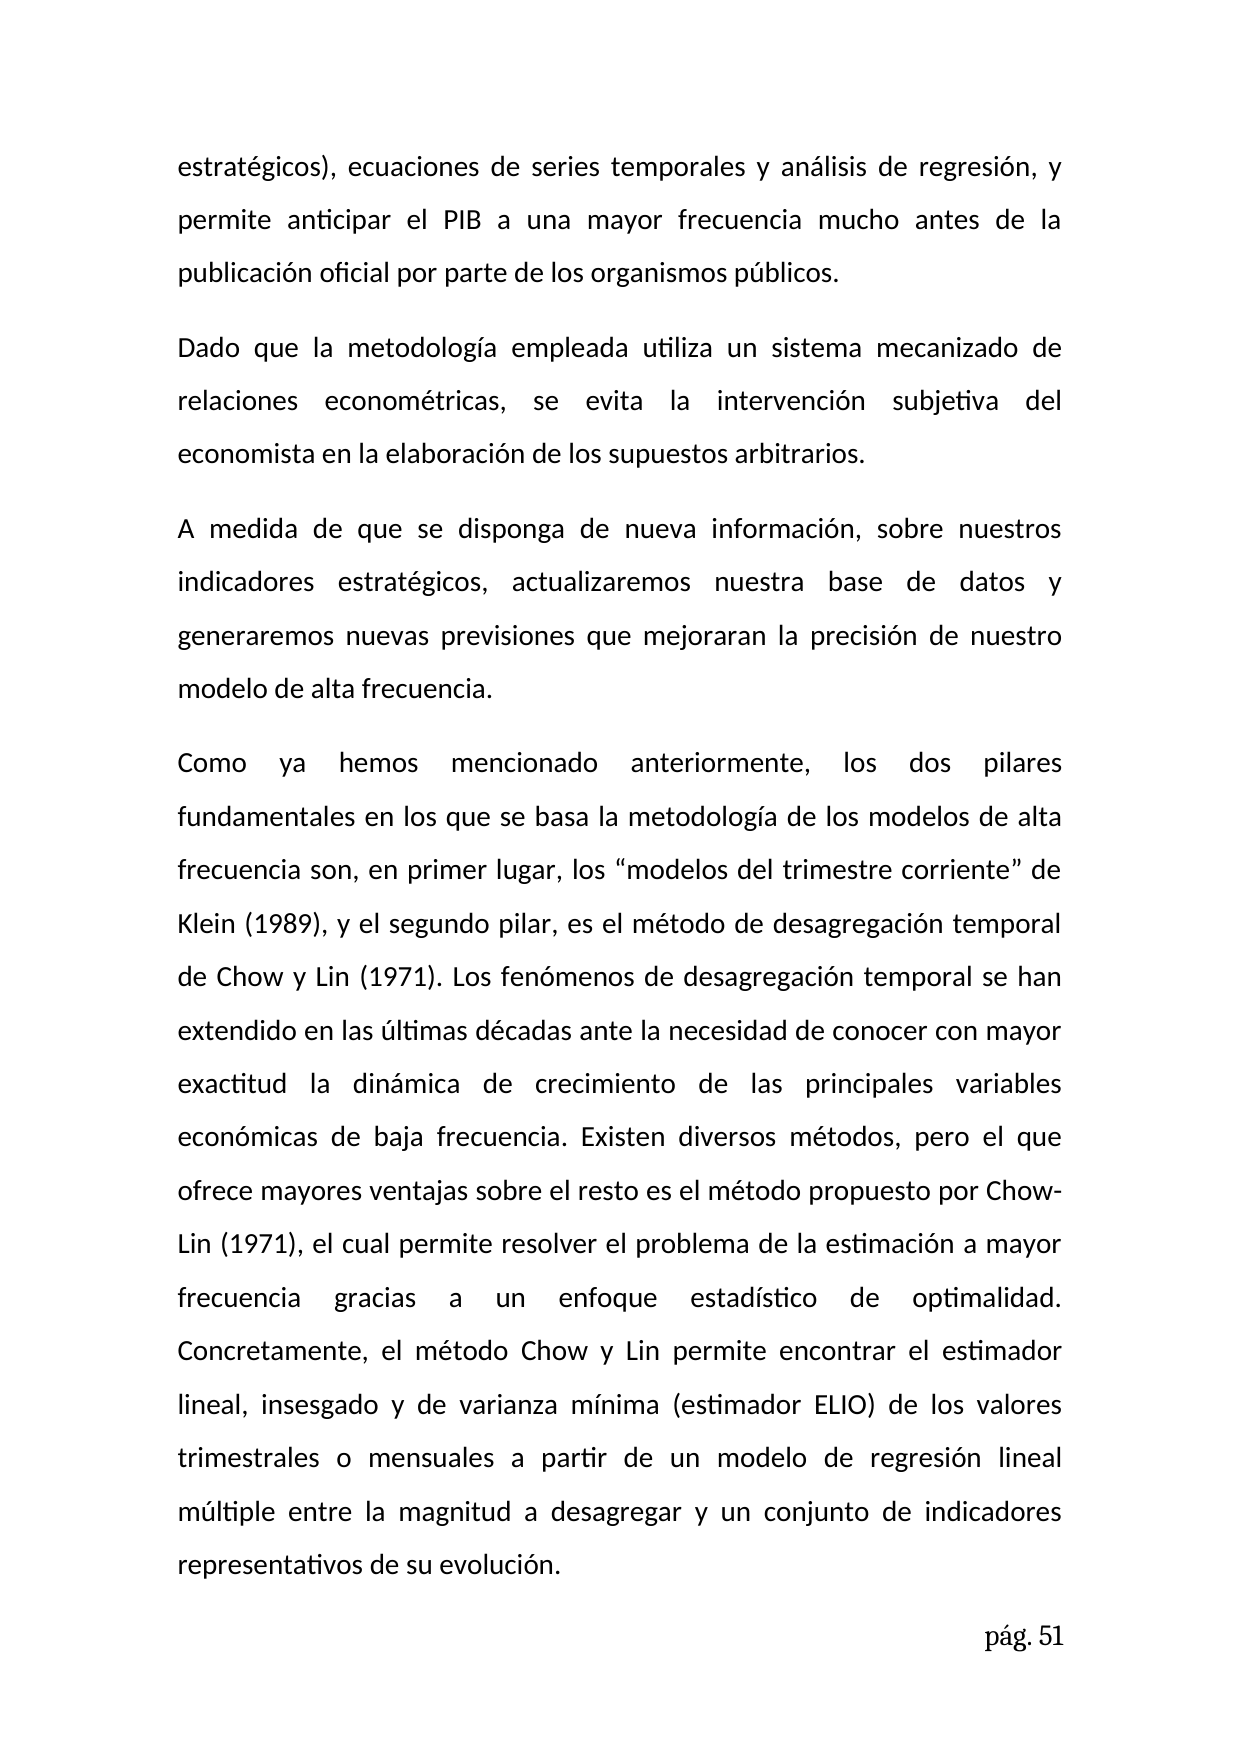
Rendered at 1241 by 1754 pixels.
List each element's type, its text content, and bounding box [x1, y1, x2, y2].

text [177, 148, 1063, 290]
text Dado que la metodología empleada utiliza un sistema mecanizado de relaciones econométricas, se evita la intervención subjetiva del economista en la elaboración de los supuestos arbitrarios. [177, 329, 1063, 471]
text Como ya hemos mencionado anteriormente, los dos pilares fundamentales en los que se basa la metodología de los modelos de alta frecuencia son, en primer lugar, los “modelos del trimestre corriente” de Klein (1989), y el segundo pilar, es el método de desagregación temporal de Chow y Lin (1971). Los fenómenos de desagregación temporal se han extendido en las últimas décadas ante la necesidad de conocer con mayor exactitud la dinámica de crecimiento de las principales variables económicas de baja frecuencia. Existen diversos métodos, pero el que ofrece mayores ventajas sobre el resto es el método propuesto por Chow-Lin (1971), el cual permite resolver el problema de la estimación a mayor frecuencia gracias a un enfoque estadístico de optimalidad. Concretamente, el método Chow y Lin permite encontrar el estimador lineal, insesgado y de varianza mínima (estimador ELIO) de los valores trimestrales o mensuales a partir de un modelo de regresión lineal múltiple entre la magnitud a desagregar y un conjunto de indicadores representativos de su evolución. [177, 744, 1063, 1582]
text A medida de que se disponga de nueva información, sobre nuestros indicadores estratégicos, actualizaremos nuestra base de datos y generaremos nuevas previsiones que mejoraran la precisión de nuestro modelo de alta frecuencia. [177, 510, 1063, 706]
